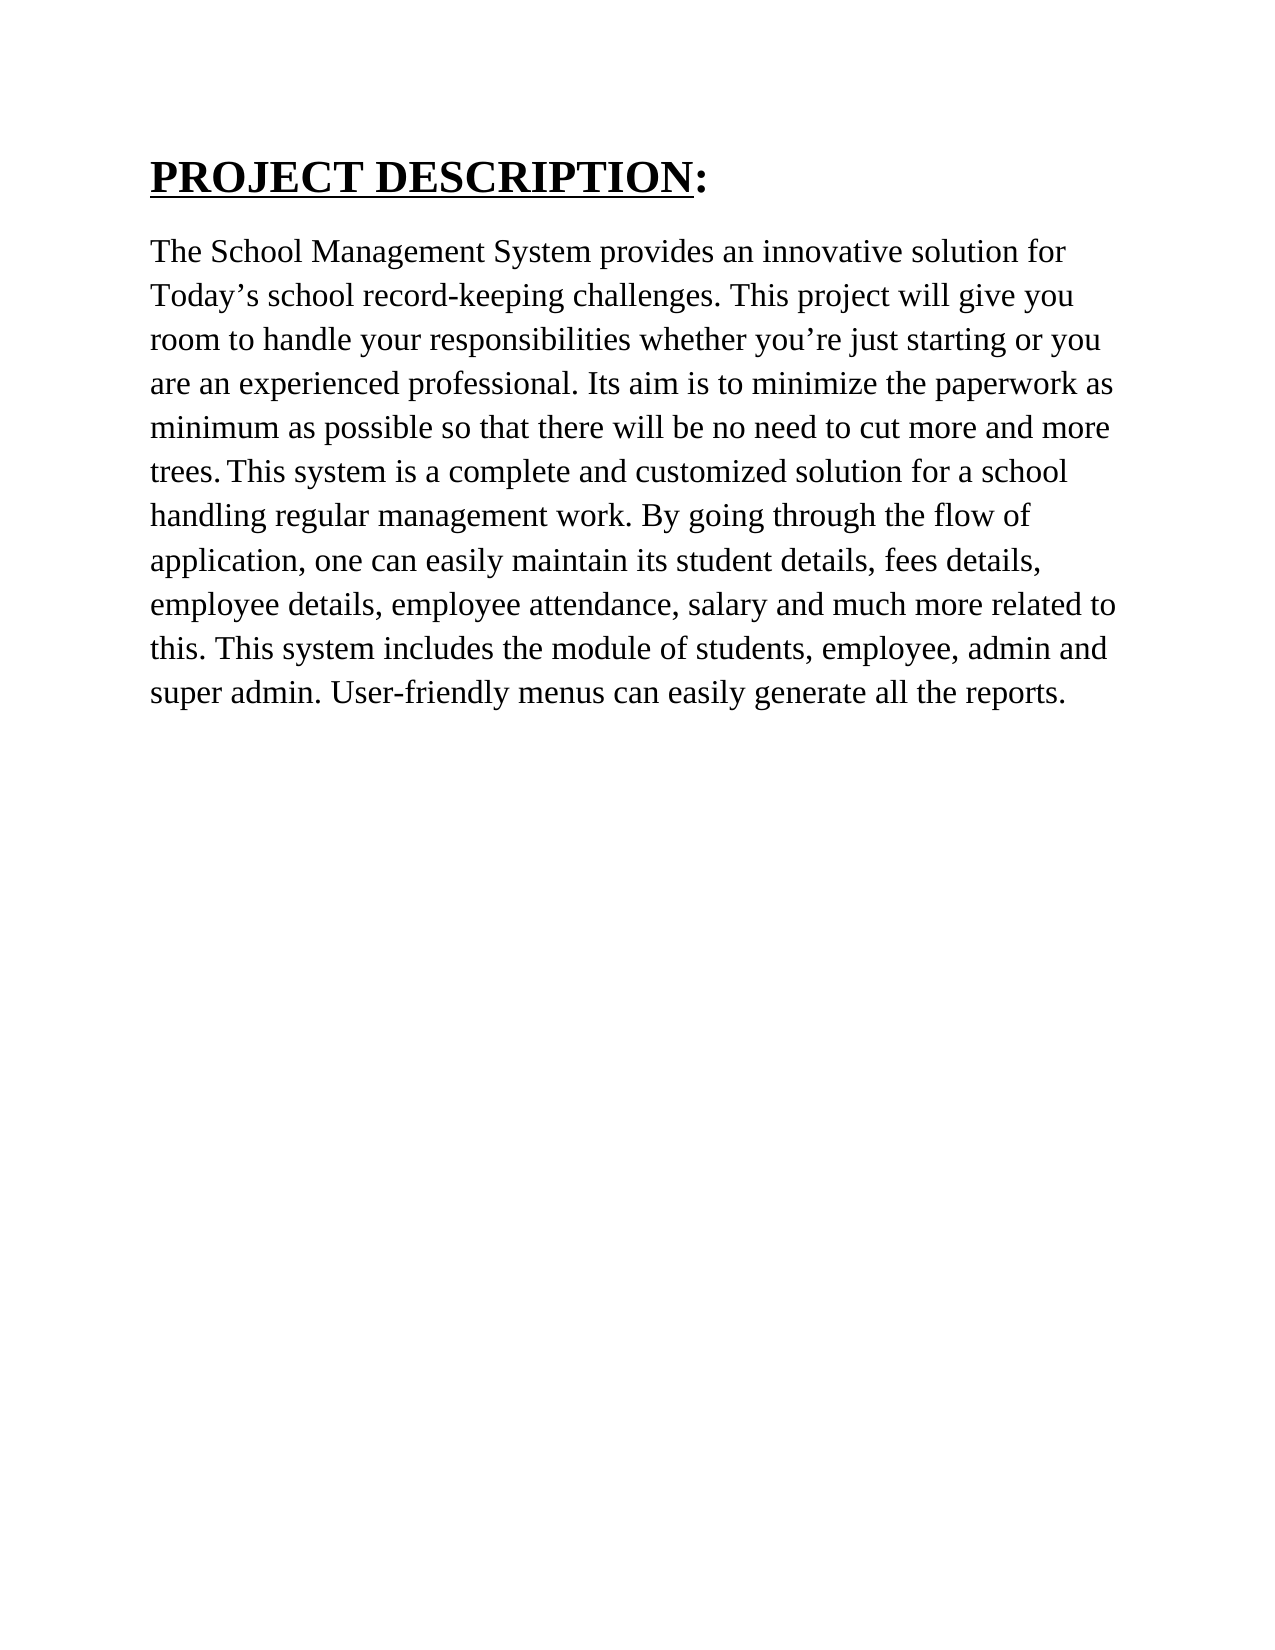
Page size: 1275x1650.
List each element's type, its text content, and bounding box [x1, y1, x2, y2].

text PROJECT DESCRIPTION: [150, 150, 1125, 203]
text The School Management System provides an innovative solution for Today’s school record-keeping challenges. This project will give you room to handle your responsibilities whether you’re just starting or you are an experienced professional. Its aim is to minimize the paperwork as minimum as possible so that there will be no need to cut more and more trees. This system is a complete and customized solution for a school handling regular management work. By going through the flow of application, one can easily maintain its student details, fees details, employee details, employee attendance, salary and much more related to this. This system includes the module of students, employee, admin and super admin. User-friendly menus can easily generate all the reports. [150, 231, 1125, 710]
